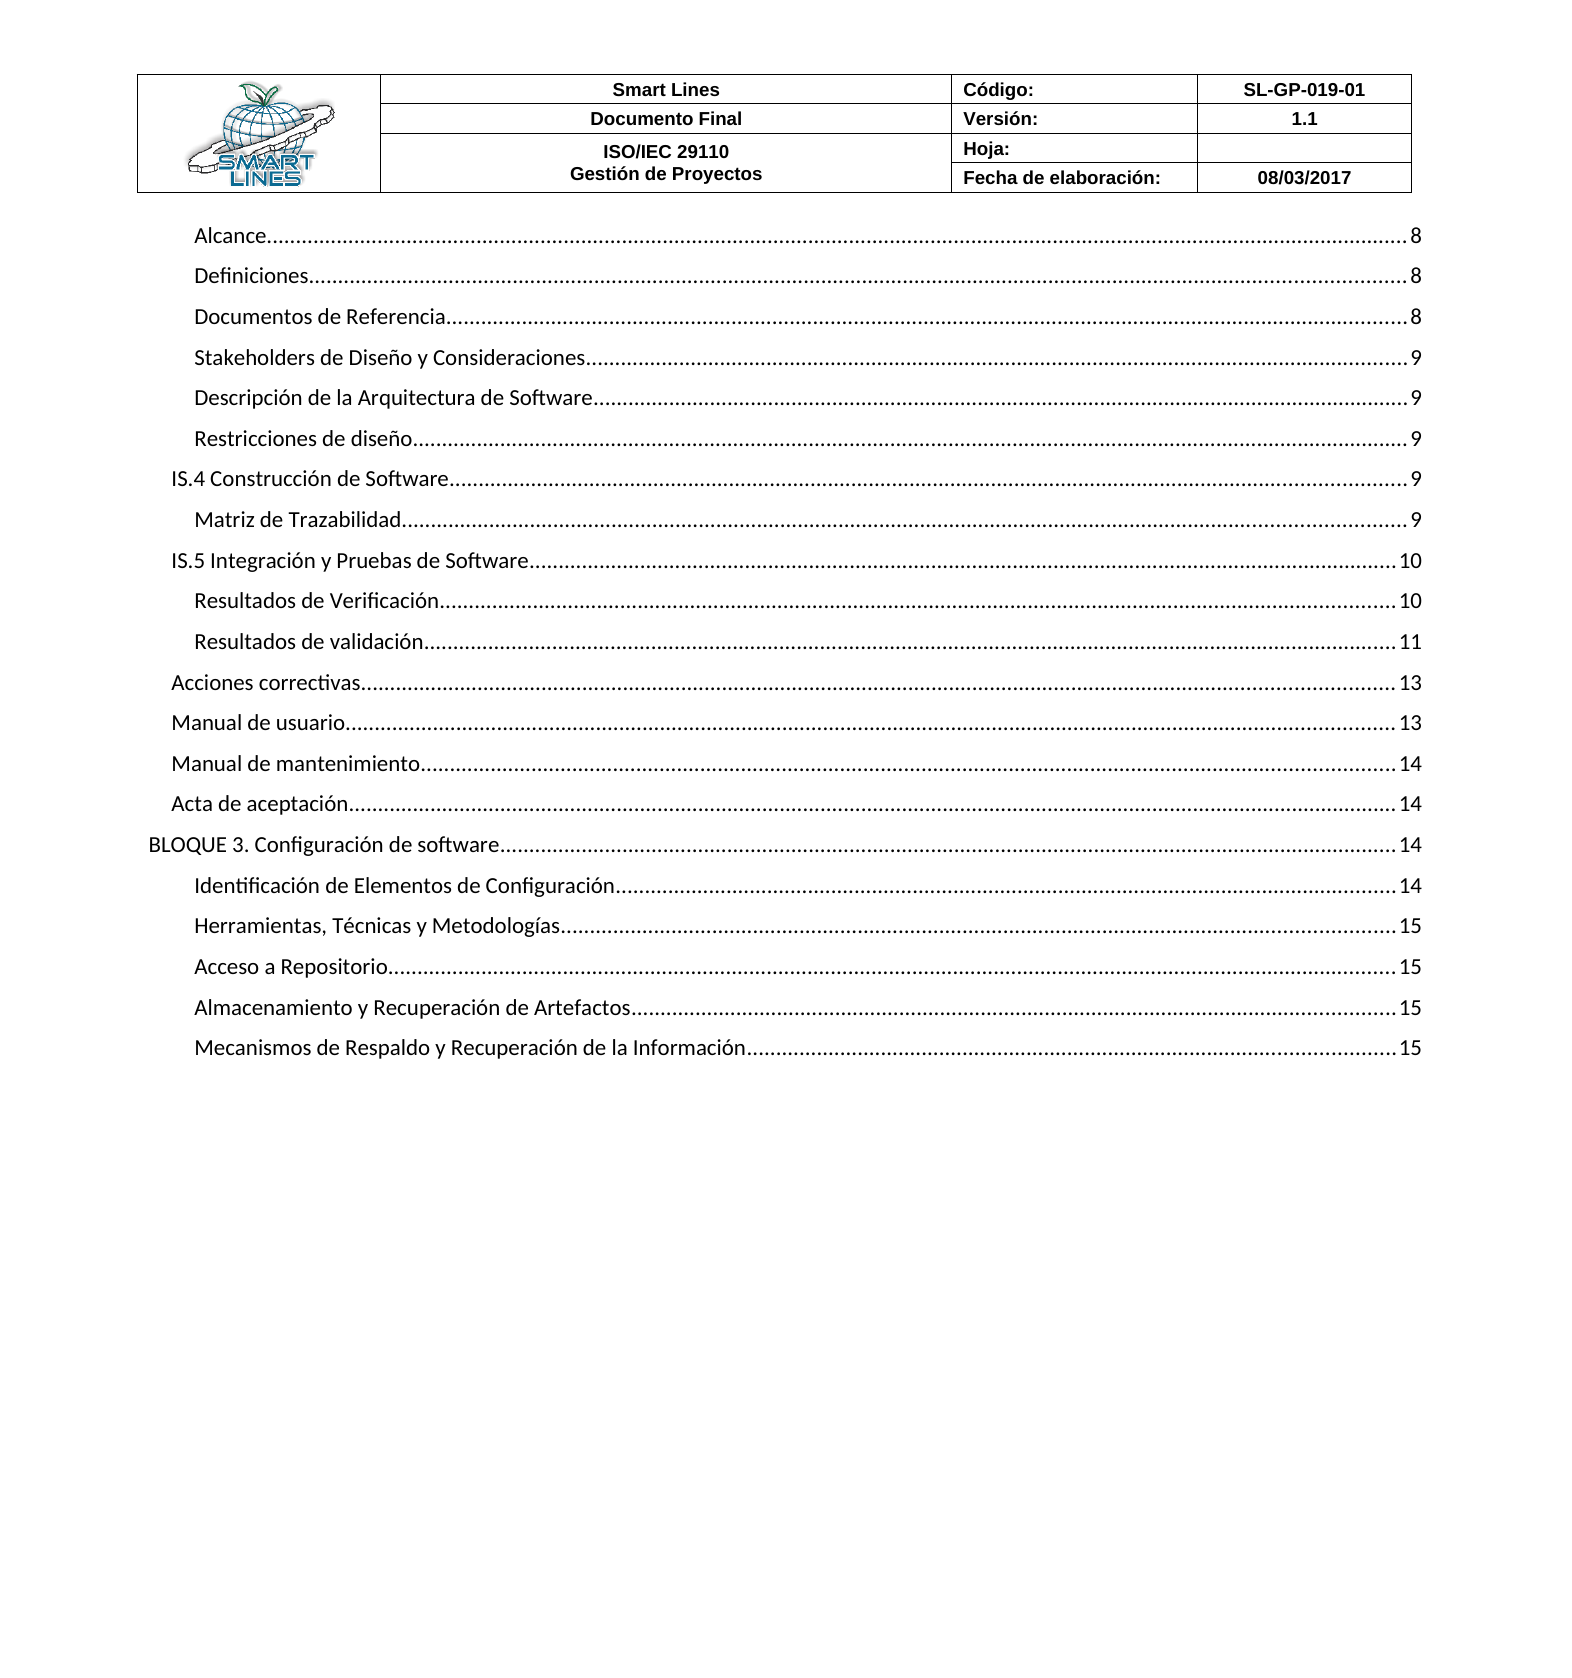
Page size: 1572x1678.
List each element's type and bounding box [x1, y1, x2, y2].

picture [273, 174, 298, 182]
picture [255, 178, 264, 187]
picture [182, 80, 335, 187]
